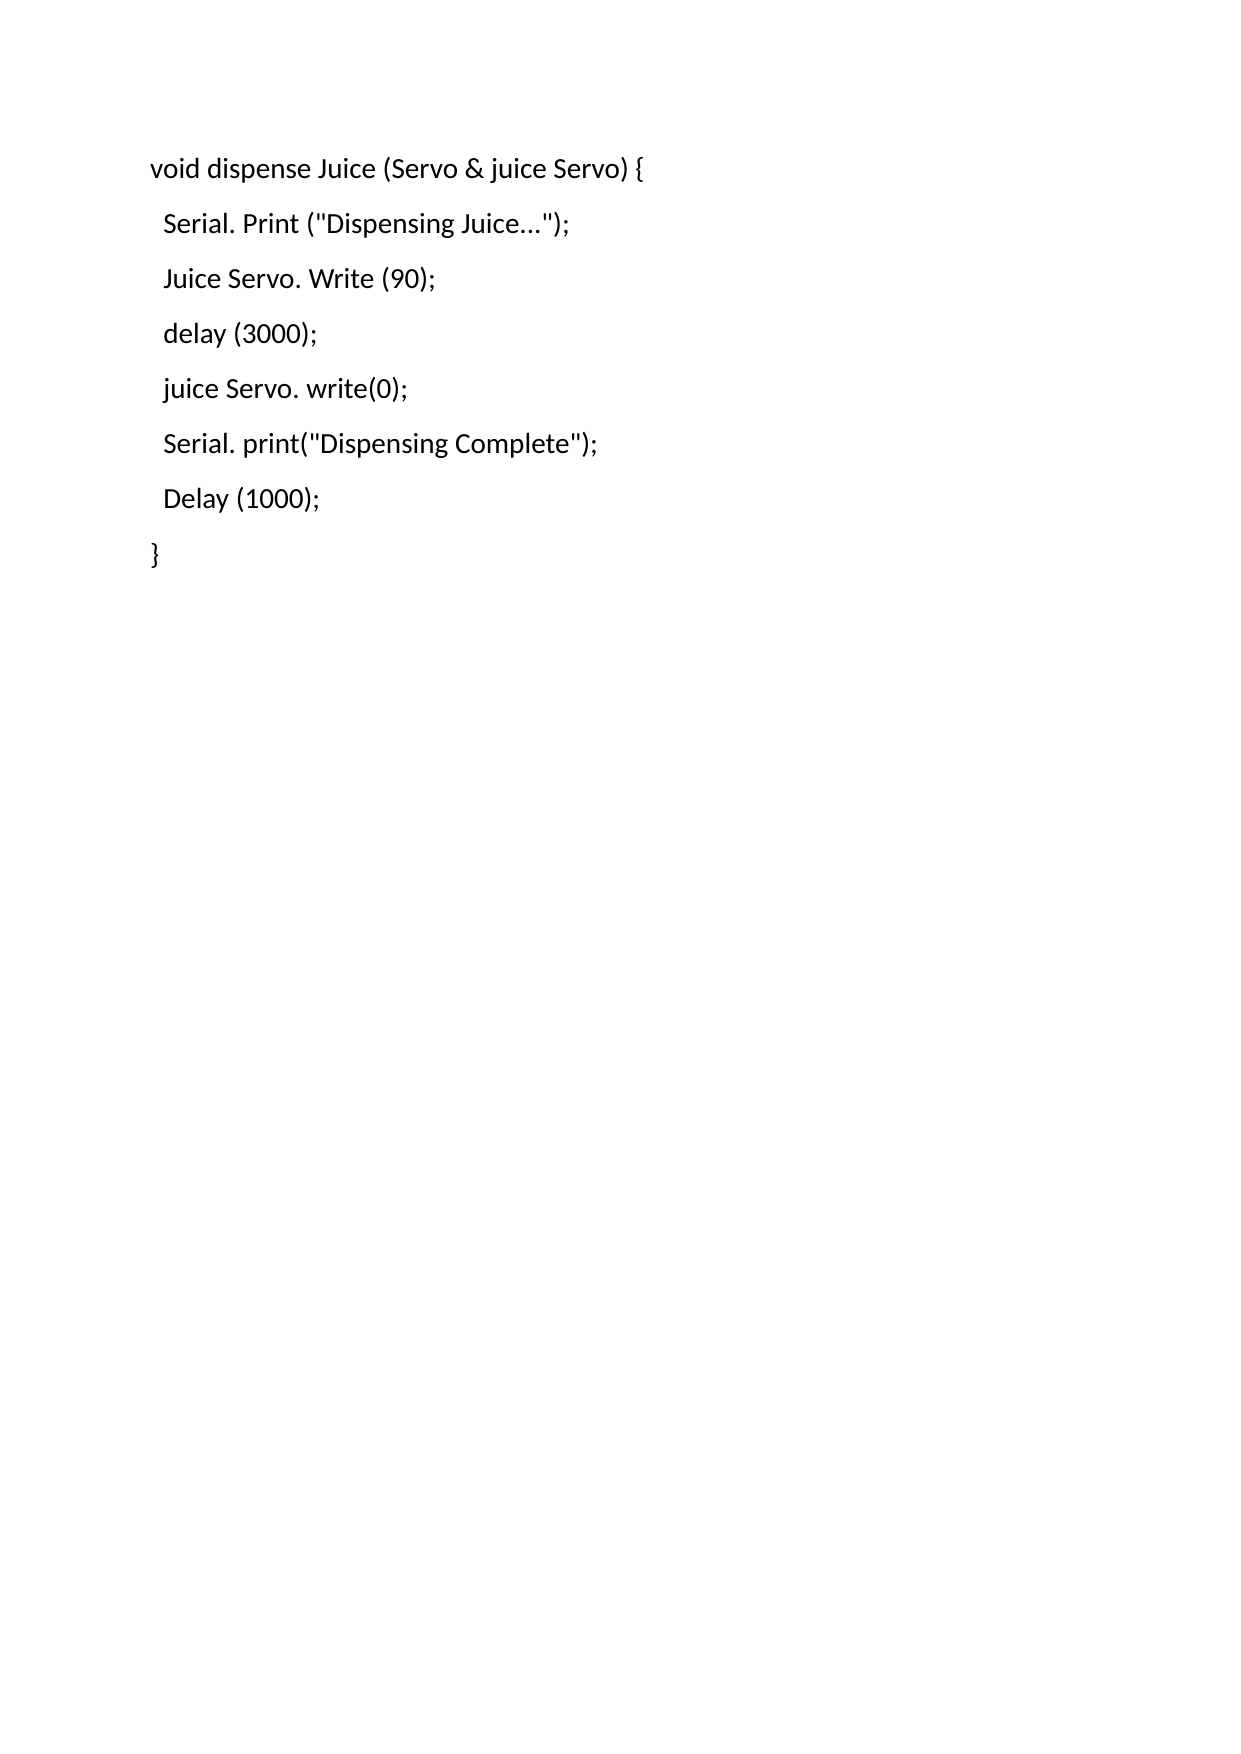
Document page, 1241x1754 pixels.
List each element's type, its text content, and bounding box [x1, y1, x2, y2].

text void dispense Juice (Servo & juice Servo) { [150, 150, 1090, 186]
text juice Servo. write(0); [150, 370, 1090, 406]
text delay (3000); [150, 315, 1090, 351]
text Serial. Print ("Dispensing Juice..."); [150, 205, 1090, 241]
text Juice Servo. Write (90); [150, 260, 1090, 296]
text Serial. print("Dispensing Complete"); [150, 426, 1090, 461]
text } [150, 536, 1090, 571]
text Delay (1000); [150, 481, 1090, 516]
